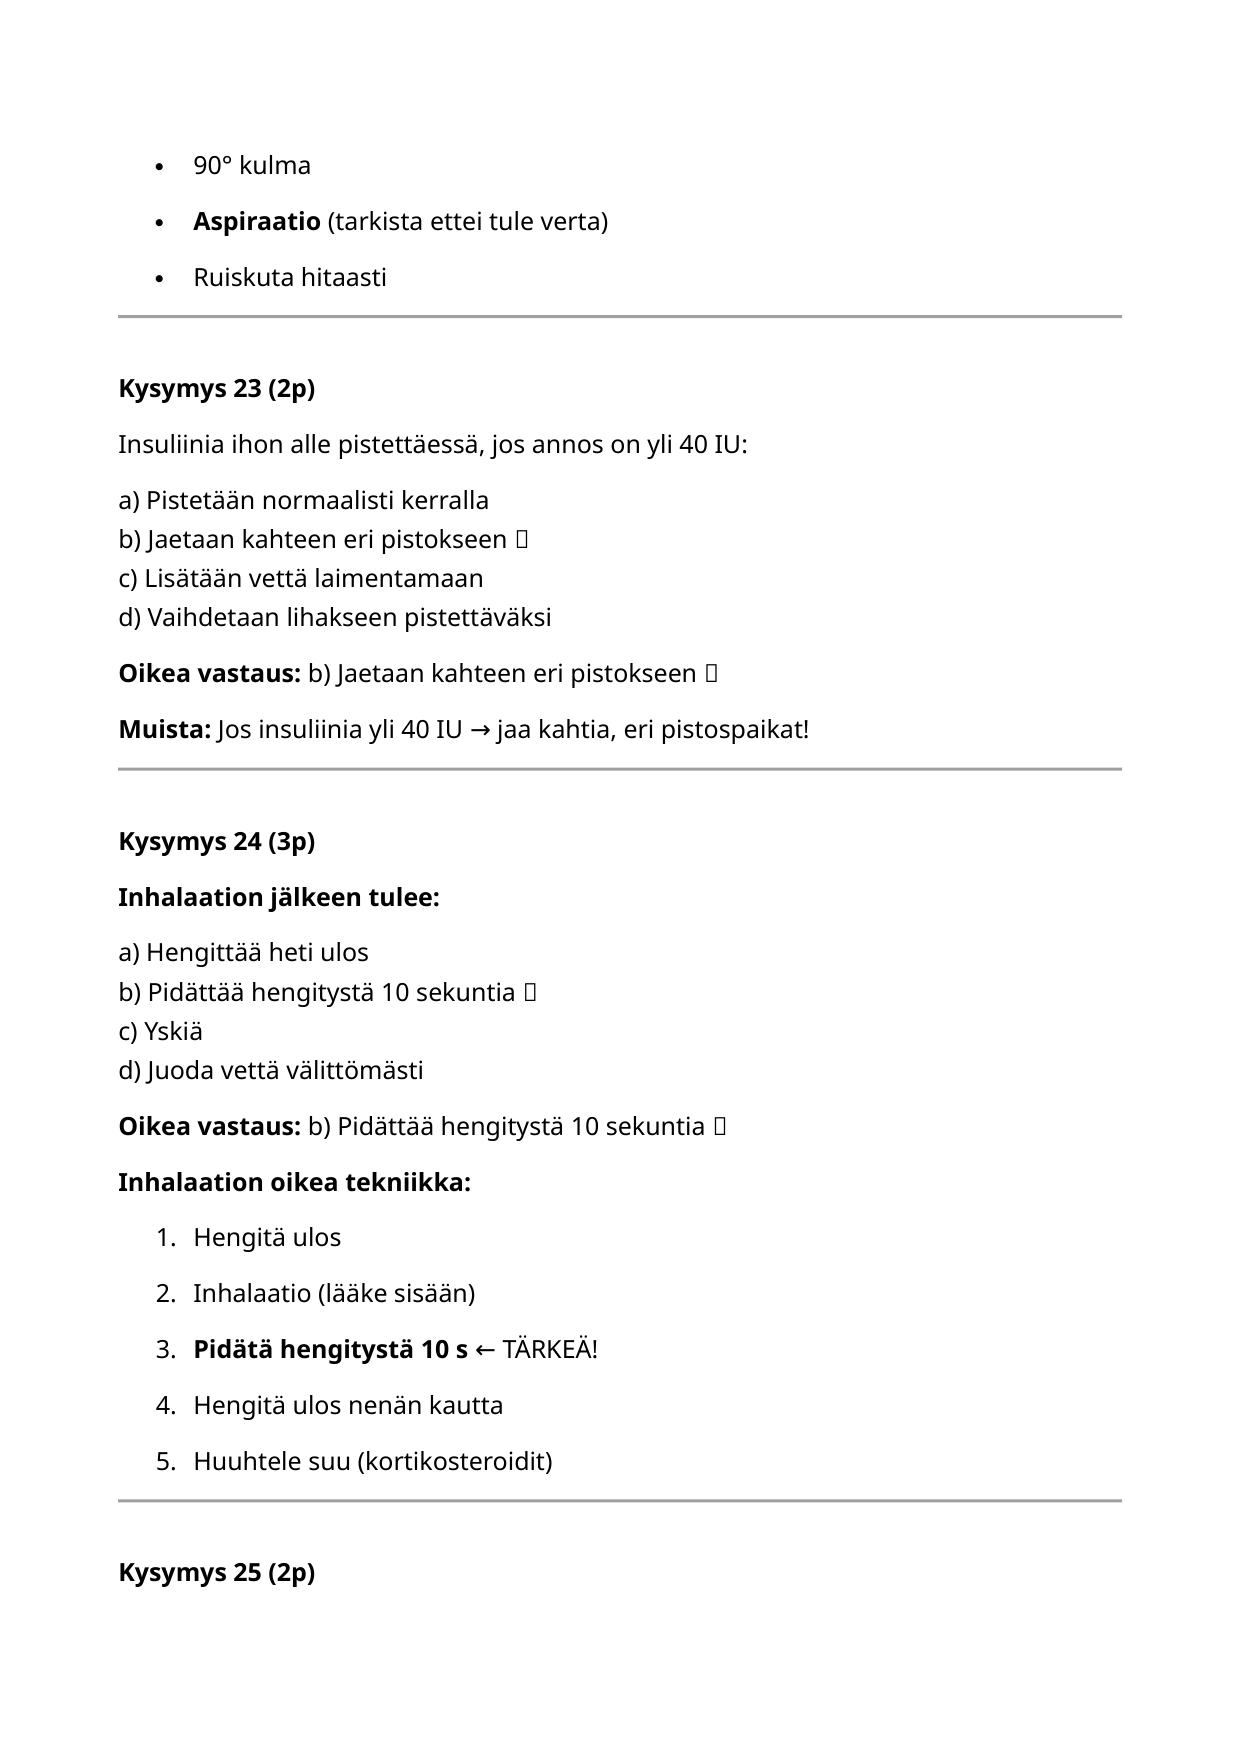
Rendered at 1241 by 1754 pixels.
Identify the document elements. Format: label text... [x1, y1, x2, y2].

text Oikea vastaus: b) Jaetaan kahteen eri pistokseen ✅ [118, 656, 1122, 690]
text Inhalaation jälkeen tulee: [118, 879, 1122, 913]
text Kysymys 23 (2p) [118, 371, 1122, 405]
text Muista: Jos insuliinia yli 40 IU → jaa kahtia, eri pistospaikat! [118, 712, 1122, 746]
text a) Hengittää heti ulos b) Pidättää hengitystä 10 sekuntia ✅ c) Yskiä d) Juoda vettä välittömästi [118, 935, 1122, 1087]
list Aspiraatio (tarkista ettei tule verta) [156, 203, 1122, 237]
list Inhalaatio (lääke sisään) [156, 1276, 1122, 1310]
list Ruiskuta hitaasti [156, 259, 1122, 293]
text a) Pistetään normaalisti kerralla b) Jaetaan kahteen eri pistokseen ✅ c) Lisätään vettä laimentamaan d) Vaihdetaan lihakseen pistettäväksi [118, 483, 1122, 634]
list Hengitä ulos nenän kautta [156, 1388, 1122, 1422]
text Insuliinia ihon alle pistettäessä, jos annos on yli 40 IU: [118, 427, 1122, 461]
list Pidätä hengitystä 10 s ← TÄRKEÄ! [156, 1332, 1122, 1366]
text Kysymys 24 (3p) [118, 823, 1122, 857]
text Inhalaation oikea tekniikka: [118, 1164, 1122, 1198]
text Kysymys 25 (2p) [118, 1555, 1122, 1589]
list Huuhtele suu (kortikosteroidit) [156, 1443, 1122, 1477]
list Hengitä ulos [156, 1220, 1122, 1254]
list 90° kulma [156, 148, 1122, 182]
text Oikea vastaus: b) Pidättää hengitystä 10 sekuntia ✅ [118, 1108, 1122, 1142]
